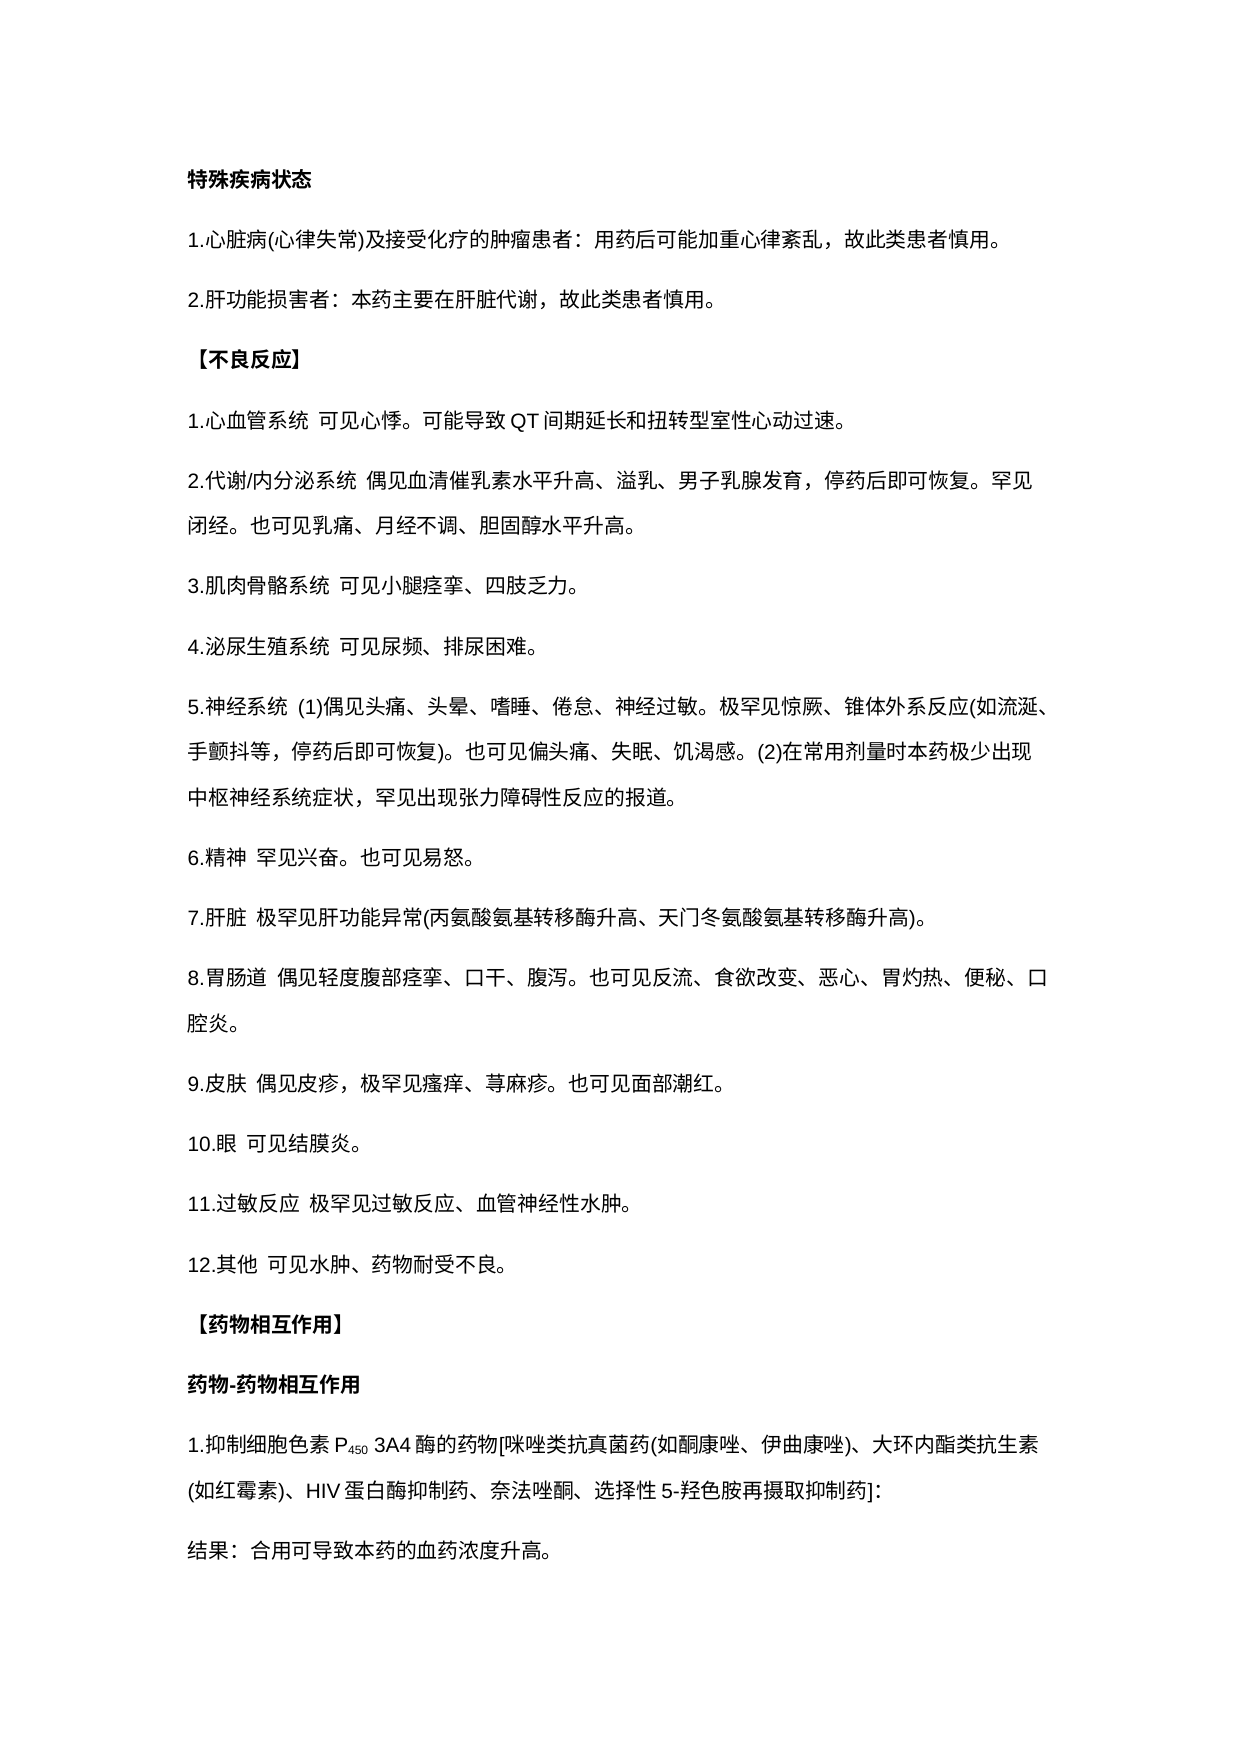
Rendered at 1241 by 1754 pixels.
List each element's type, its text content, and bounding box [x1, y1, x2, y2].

text 9.皮肤 偶见皮疹，极罕见瘙痒、荨麻疹。也可见面部潮红。 [187, 1066, 1053, 1099]
text 药物-药物相互作用 [187, 1367, 1053, 1400]
text 特殊疾病状态 [187, 162, 1053, 194]
text 【药物相互作用】 [187, 1307, 1053, 1339]
text 2.代谢/内分泌系统 偶见血清催乳素水平升高、溢乳、男子乳腺发育，停药后即可恢复。罕见闭经。也可见乳痛、月经不调、胆固醇水平升高。 [187, 463, 1053, 541]
text 1.心血管系统 可见心悸。可能导致QT间期延长和扭转型室性心动过速。 [187, 403, 1053, 435]
text 3.肌肉骨骼系统 可见小腿痉挛、四肢乏力。 [187, 569, 1053, 601]
text 【不良反应】 [187, 343, 1053, 375]
text 11.过敏反应 极罕见过敏反应、血管神经性水肿。 [187, 1187, 1053, 1219]
text 结果：合用可导致本药的血药浓度升高。 [187, 1533, 1053, 1566]
text 1.抑制细胞色素P450 3A4酶的药物[咪唑类抗真菌药(如酮康唑、伊曲康唑)、大环内酯类抗生素(如红霉素)、HIV蛋白酶抑制药、奈法唑酮、选择性5-羟色胺再摄取抑制药]： [187, 1427, 1053, 1505]
text 7.肝脏 极罕见肝功能异常(丙氨酸氨基转移酶升高、天门冬氨酸氨基转移酶升高)。 [187, 900, 1053, 933]
text 5.神经系统 (1)偶见头痛、头晕、嗜睡、倦怠、神经过敏。极罕见惊厥、锥体外系反应(如流涎、手颤抖等，停药后即可恢复)。也可见偏头痛、失眠、饥渴感。(2)在常用剂量时本药极少出现中枢神经系统症状，罕见出现张力障碍性反应的报道。 [187, 689, 1053, 812]
text 4.泌尿生殖系统 可见尿频、排尿困难。 [187, 629, 1053, 661]
text 10.眼 可见结膜炎。 [187, 1126, 1053, 1159]
text 1.心脏病(心律失常)及接受化疗的肿瘤患者：用药后可能加重心律紊乱，故此类患者慎用。 [187, 222, 1053, 255]
text 6.精神 罕见兴奋。也可见易怒。 [187, 840, 1053, 873]
text 2.肝功能损害者：本药主要在肝脏代谢，故此类患者慎用。 [187, 282, 1053, 315]
text 12.其他 可见水肿、药物耐受不良。 [187, 1247, 1053, 1279]
text 8.胃肠道 偶见轻度腹部痉挛、口干、腹泻。也可见反流、食欲改变、恶心、胃灼热、便秘、口腔炎。 [187, 961, 1053, 1038]
